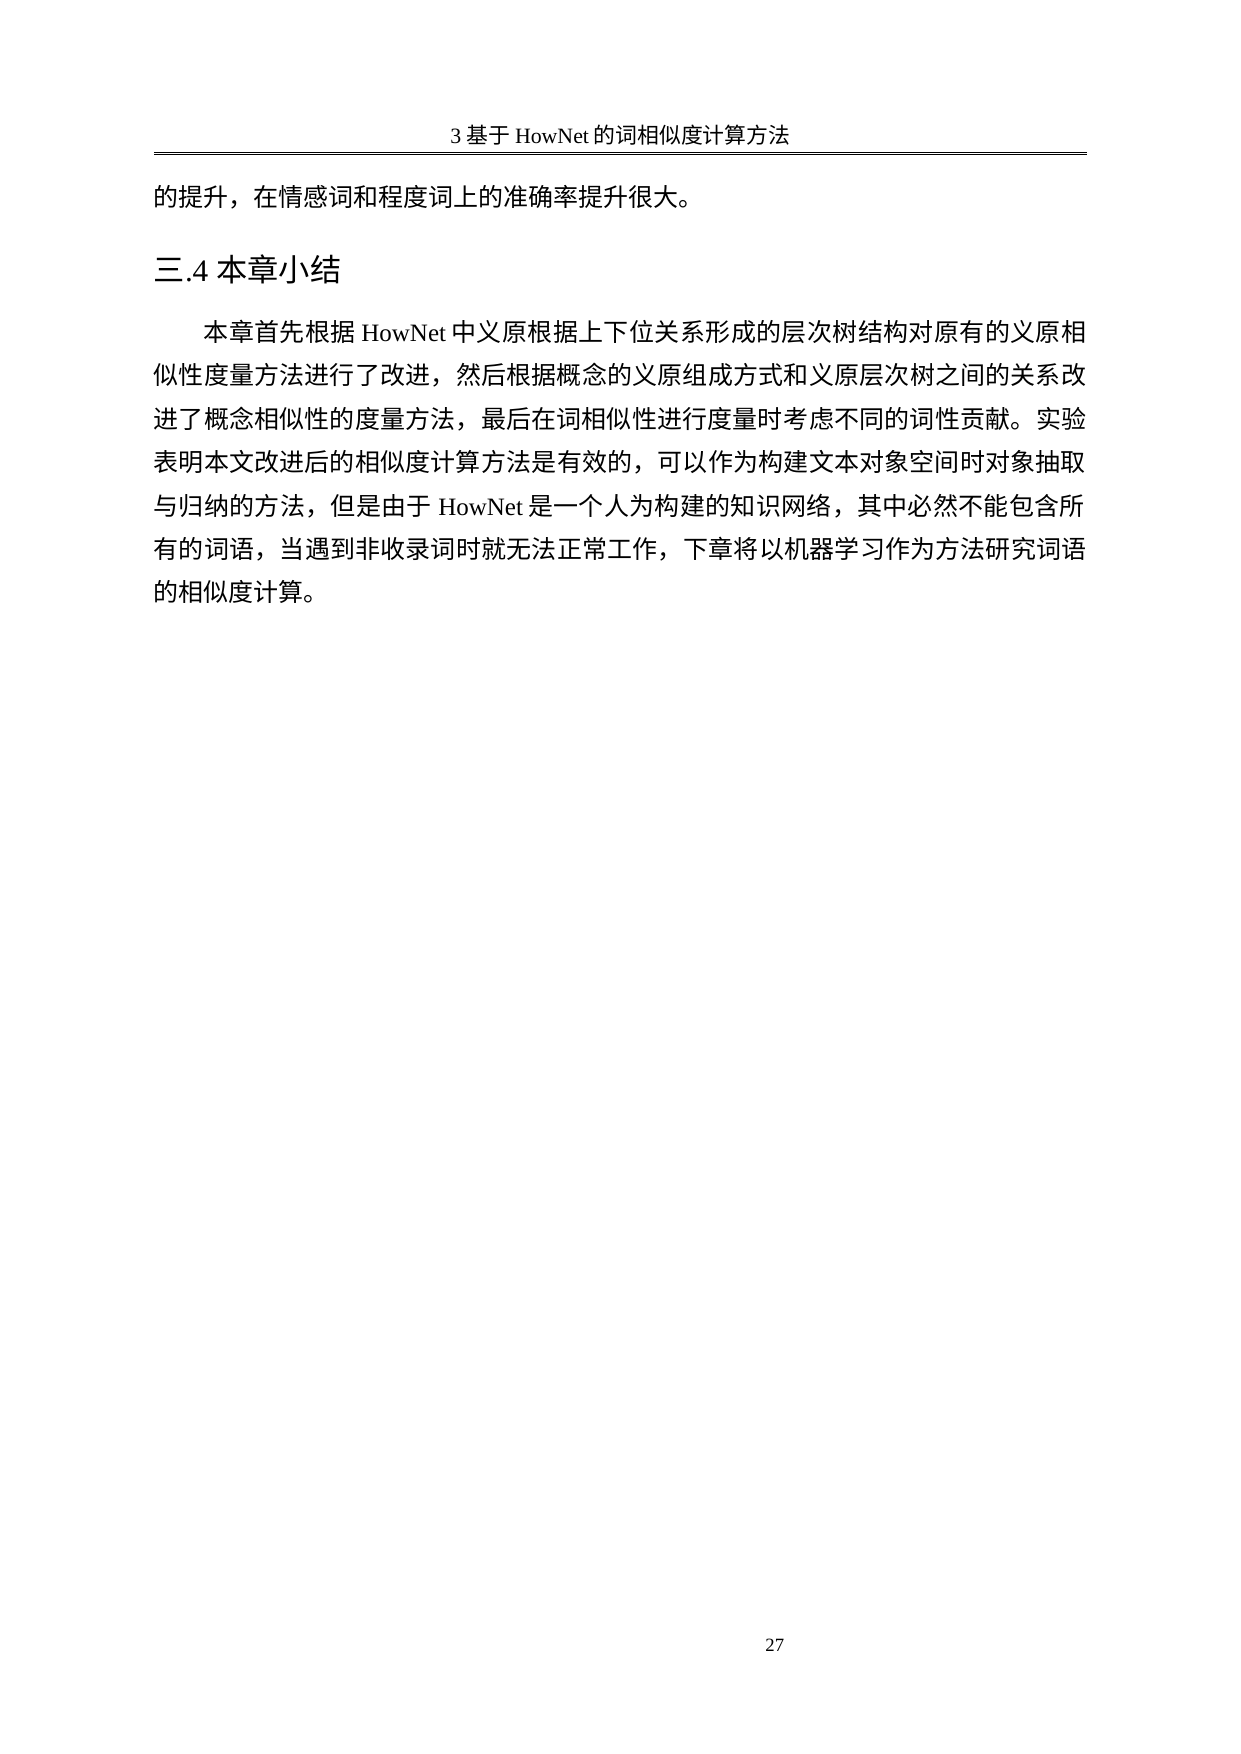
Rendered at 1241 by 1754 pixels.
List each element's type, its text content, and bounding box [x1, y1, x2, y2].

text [153, 177, 1087, 213]
subtitle 本章小结 [153, 246, 1087, 291]
text 本章首先根据HowNet中义原根据上下位关系形成的层次树结构对原有的义原相似性度量方法进行了改进，然后根据概念的义原组成方式和义原层次树之间的关系改进了概念相似性的度量方法，最后在词相似性进行度量时考虑不同的词性贡献。实验表明本文改进后的相似度计算方法是有效的，可以作为构建文本对象空间时对象抽取与归纳的方法，但是由于HowNet是一个人为构建的知识网络，其中必然不能包含所有的词语，当遇到非收录词时就无法正常工作，下章将以机器学习作为方法研究词语的相似度计算。 [153, 312, 1087, 609]
